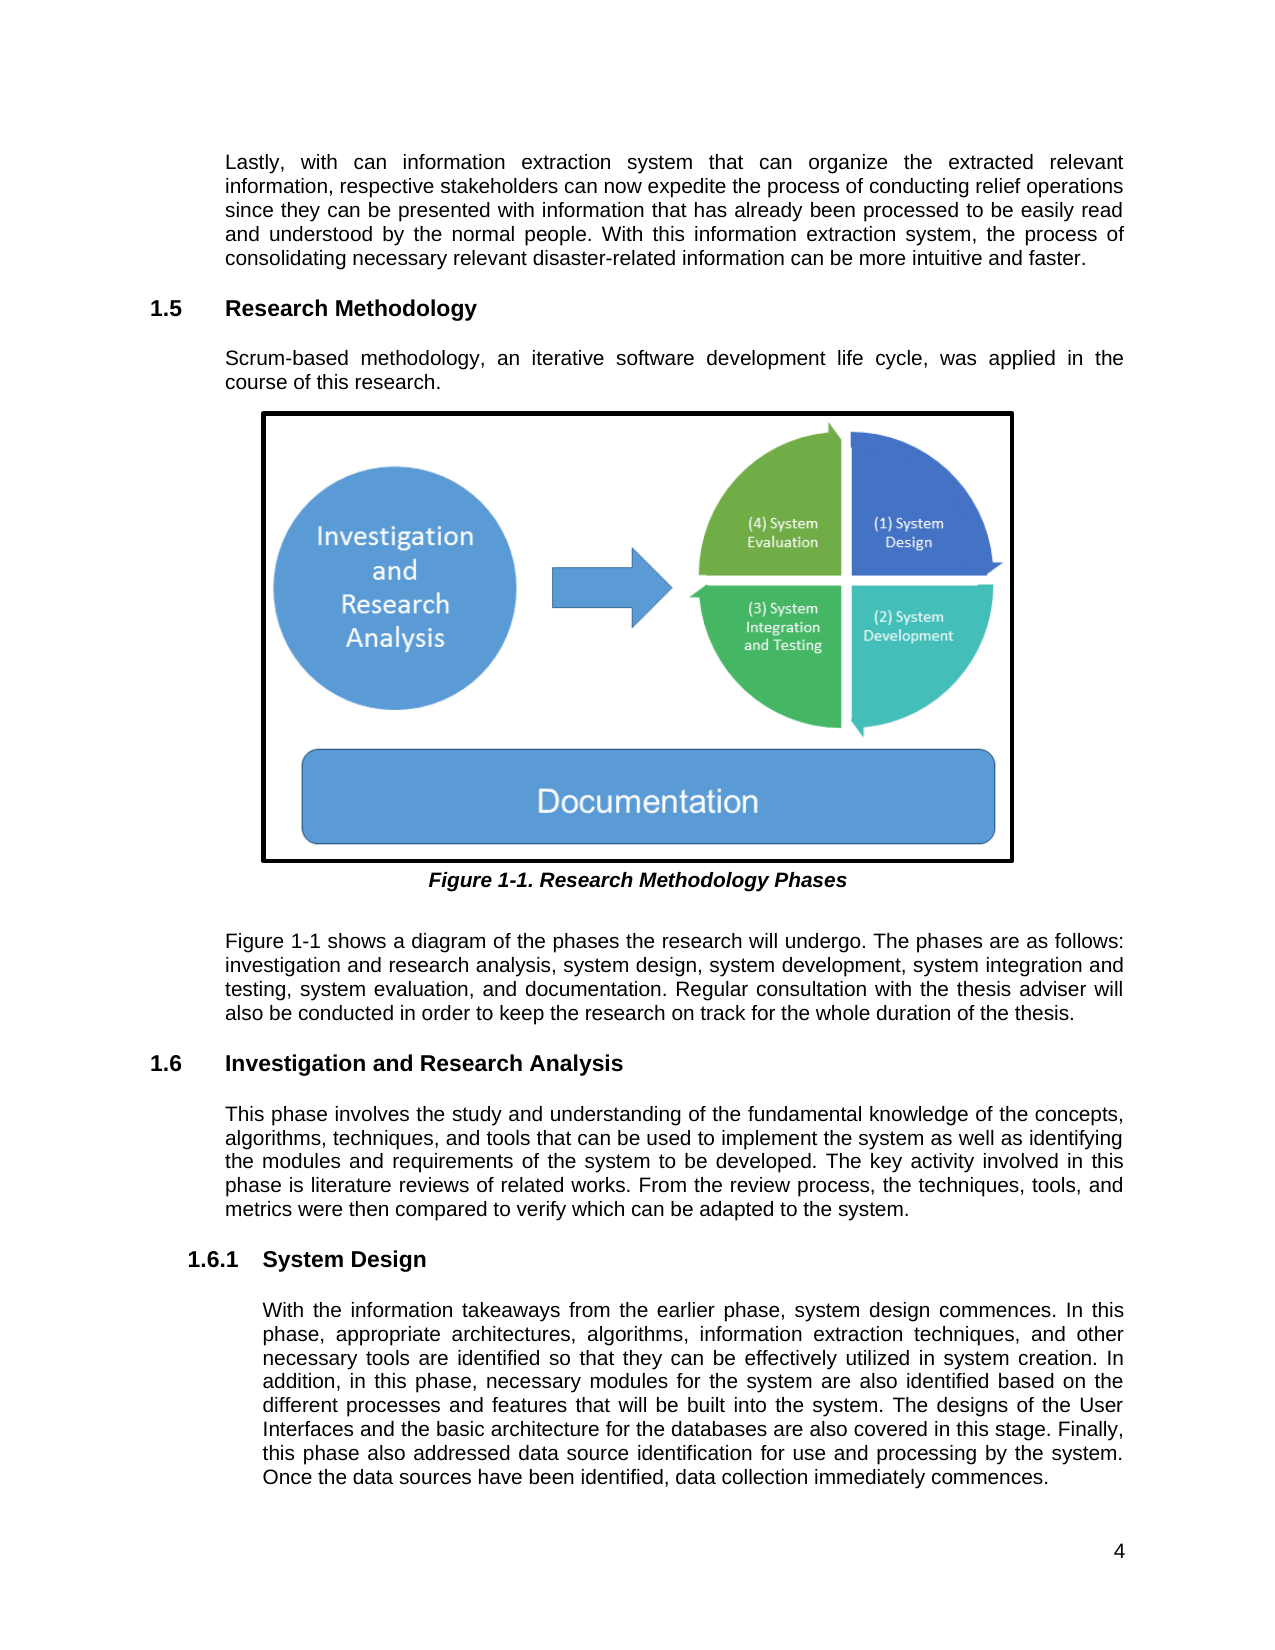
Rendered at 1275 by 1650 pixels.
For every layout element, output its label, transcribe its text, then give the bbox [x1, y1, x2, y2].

subtitle Research Methodology [150, 295, 1125, 321]
text Scrum-based methodology, an iterative software development life cycle, was applied in the course of this research. [225, 346, 1125, 394]
text This phase involves the study and understanding of the fundamental knowledge of the concepts, algorithms, techniques, and tools that can be used to implement the system as well as identifying the modules and requirements of the system to be developed. The key activity involved in this phase is literature reviews of related works. From the review process, the techniques, tools, and metrics were then compared to verify which can be adapted to the system. [225, 1101, 1125, 1221]
subtitle System Design [187, 1246, 1125, 1272]
subtitle Investigation and Research Analysis [150, 1050, 1125, 1076]
picture [266, 416, 1010, 859]
text Lastly, with can information extraction system that can organize the extracted relevant information, respective stakeholders can now expedite the process of conducting relief operations since they can be presented with information that has already been processed to be easily read and understood by the normal people. With this information extraction system, the process of consolidating necessary relevant disaster-related information can be more intuitive and faster. [225, 150, 1125, 270]
text With the information takeaways from the earlier phase, system design commences. In this phase, appropriate architectures, algorithms, information extraction techniques, and other necessary tools are identified so that they can be effectively utilized in system creation. In addition, in this phase, necessary modules for the system are also identified based on the different processes and features that will be built into the system. The designs of the User Interfaces and the basic architecture for the databases are also covered in this stage. Finally, this phase also addressed data source identification for use and processing by the system. Once the data sources have been identified, data collection immediately commences. [262, 1297, 1125, 1489]
